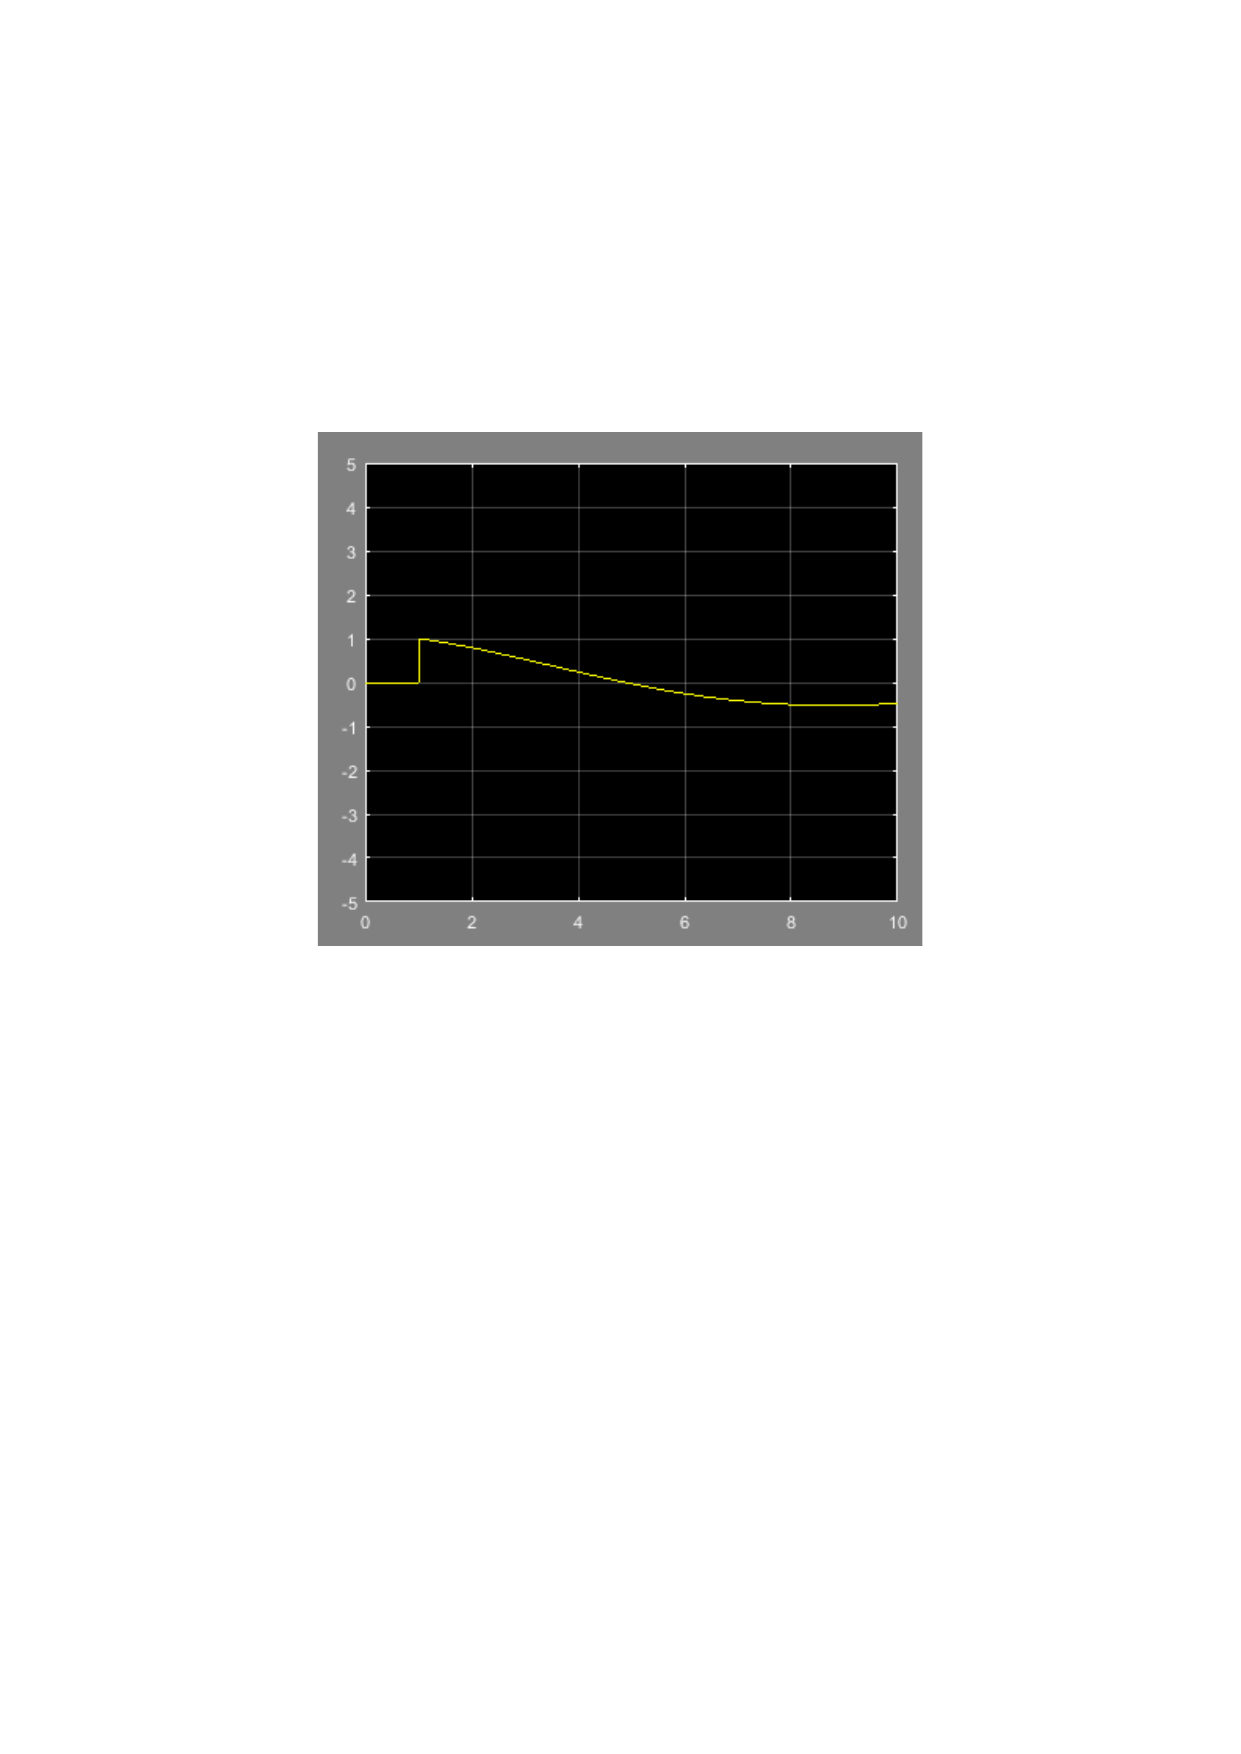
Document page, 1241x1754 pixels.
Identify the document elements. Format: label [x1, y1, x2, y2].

picture [317, 432, 923, 946]
